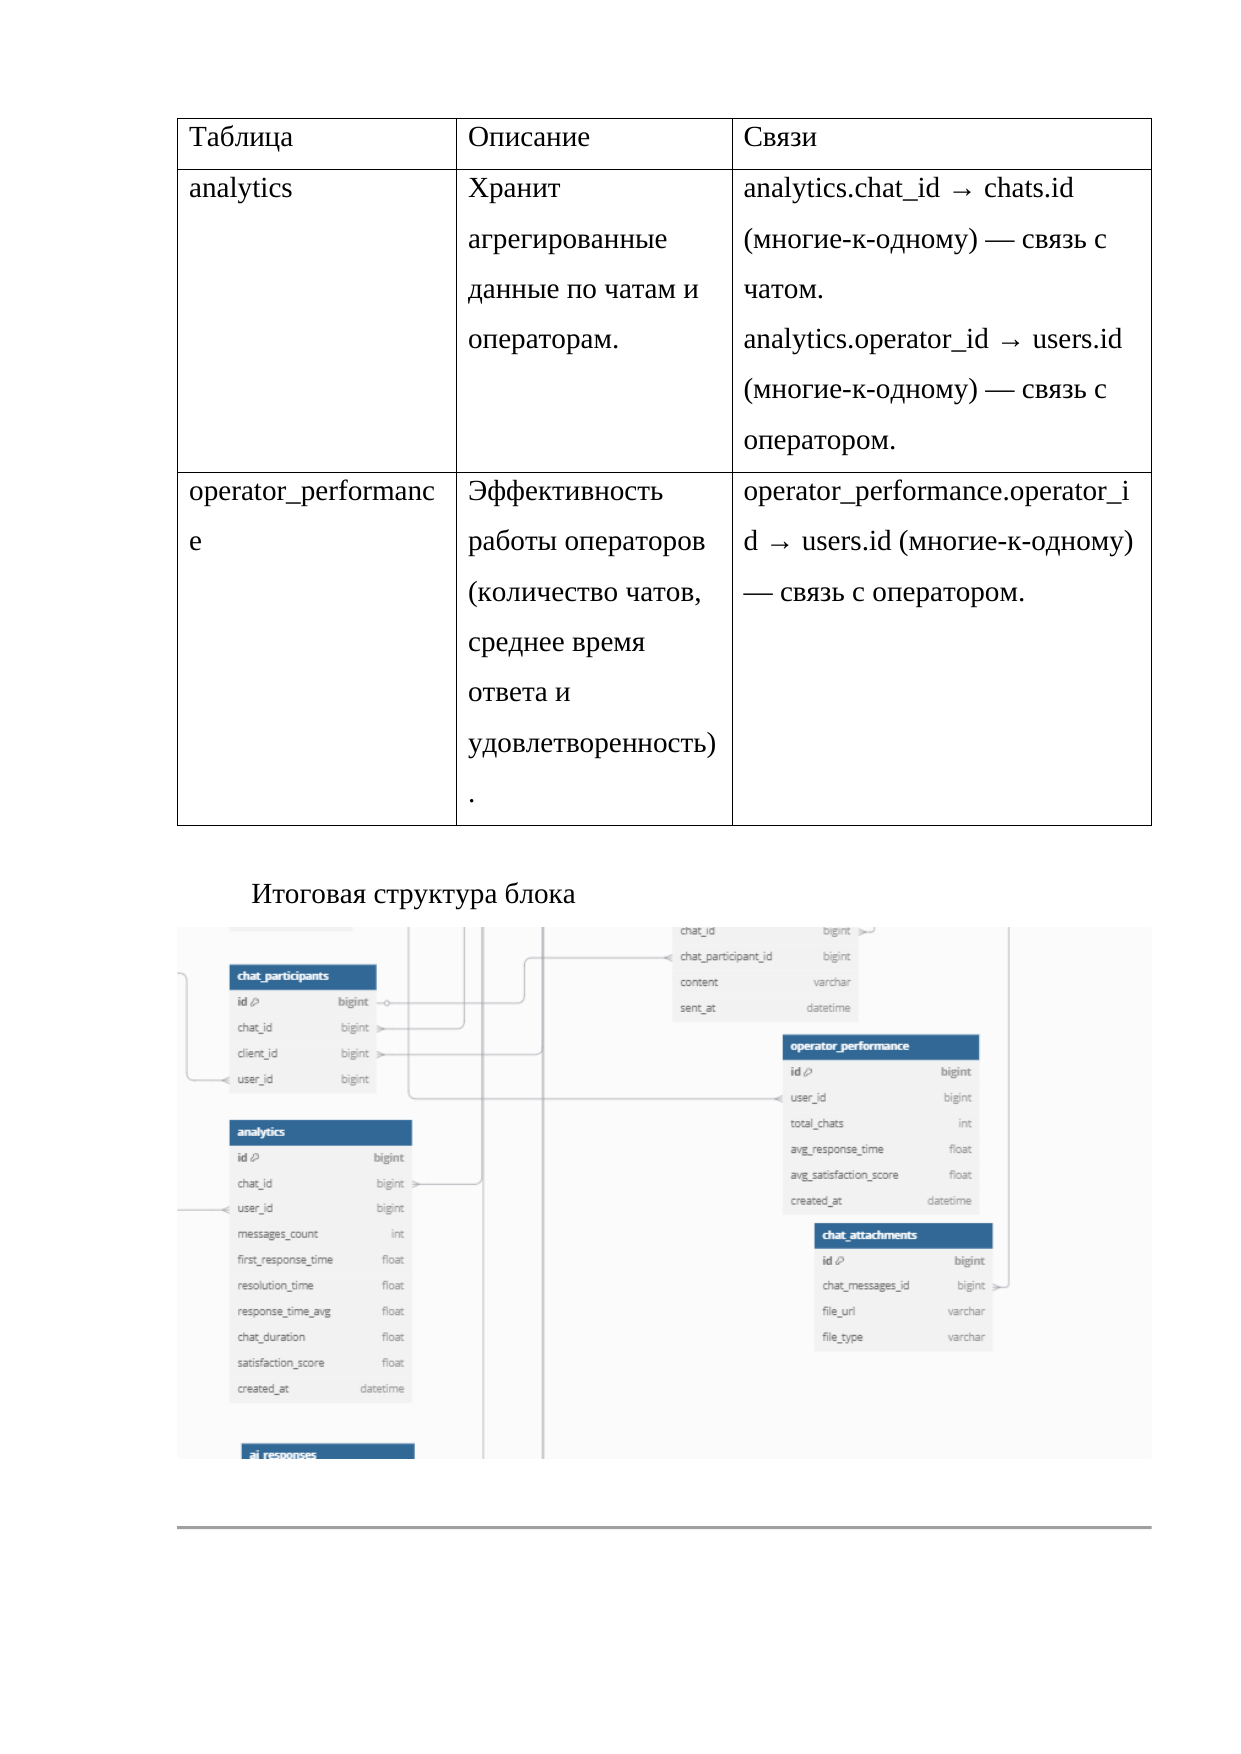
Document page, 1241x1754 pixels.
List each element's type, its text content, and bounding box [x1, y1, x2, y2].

table_cell operator_performance [178, 473, 456, 825]
table_header Таблица [178, 119, 456, 169]
text Итоговая структура блока [177, 877, 1152, 910]
table_cell Хранит агрегированные данные по чатам и операторам. [457, 170, 732, 472]
picture [177, 927, 1152, 1459]
table_header Описание [457, 119, 732, 169]
table_cell analytics [178, 170, 456, 472]
table_header Связи [733, 119, 1151, 169]
table_cell Эффективность работы операторов (количество чатов, среднее время ответа и удовлетворенность). [457, 473, 732, 825]
table_cell analytics.chat_id → chats.id (многие-к-одному) — связь с чатом. analytics.operator_id → users.id (многие-к-одному) — связь с оператором. [733, 170, 1151, 472]
table_cell operator_performance.operator_id → users.id (многие-к-одному) — связь с оператором. [733, 473, 1151, 825]
